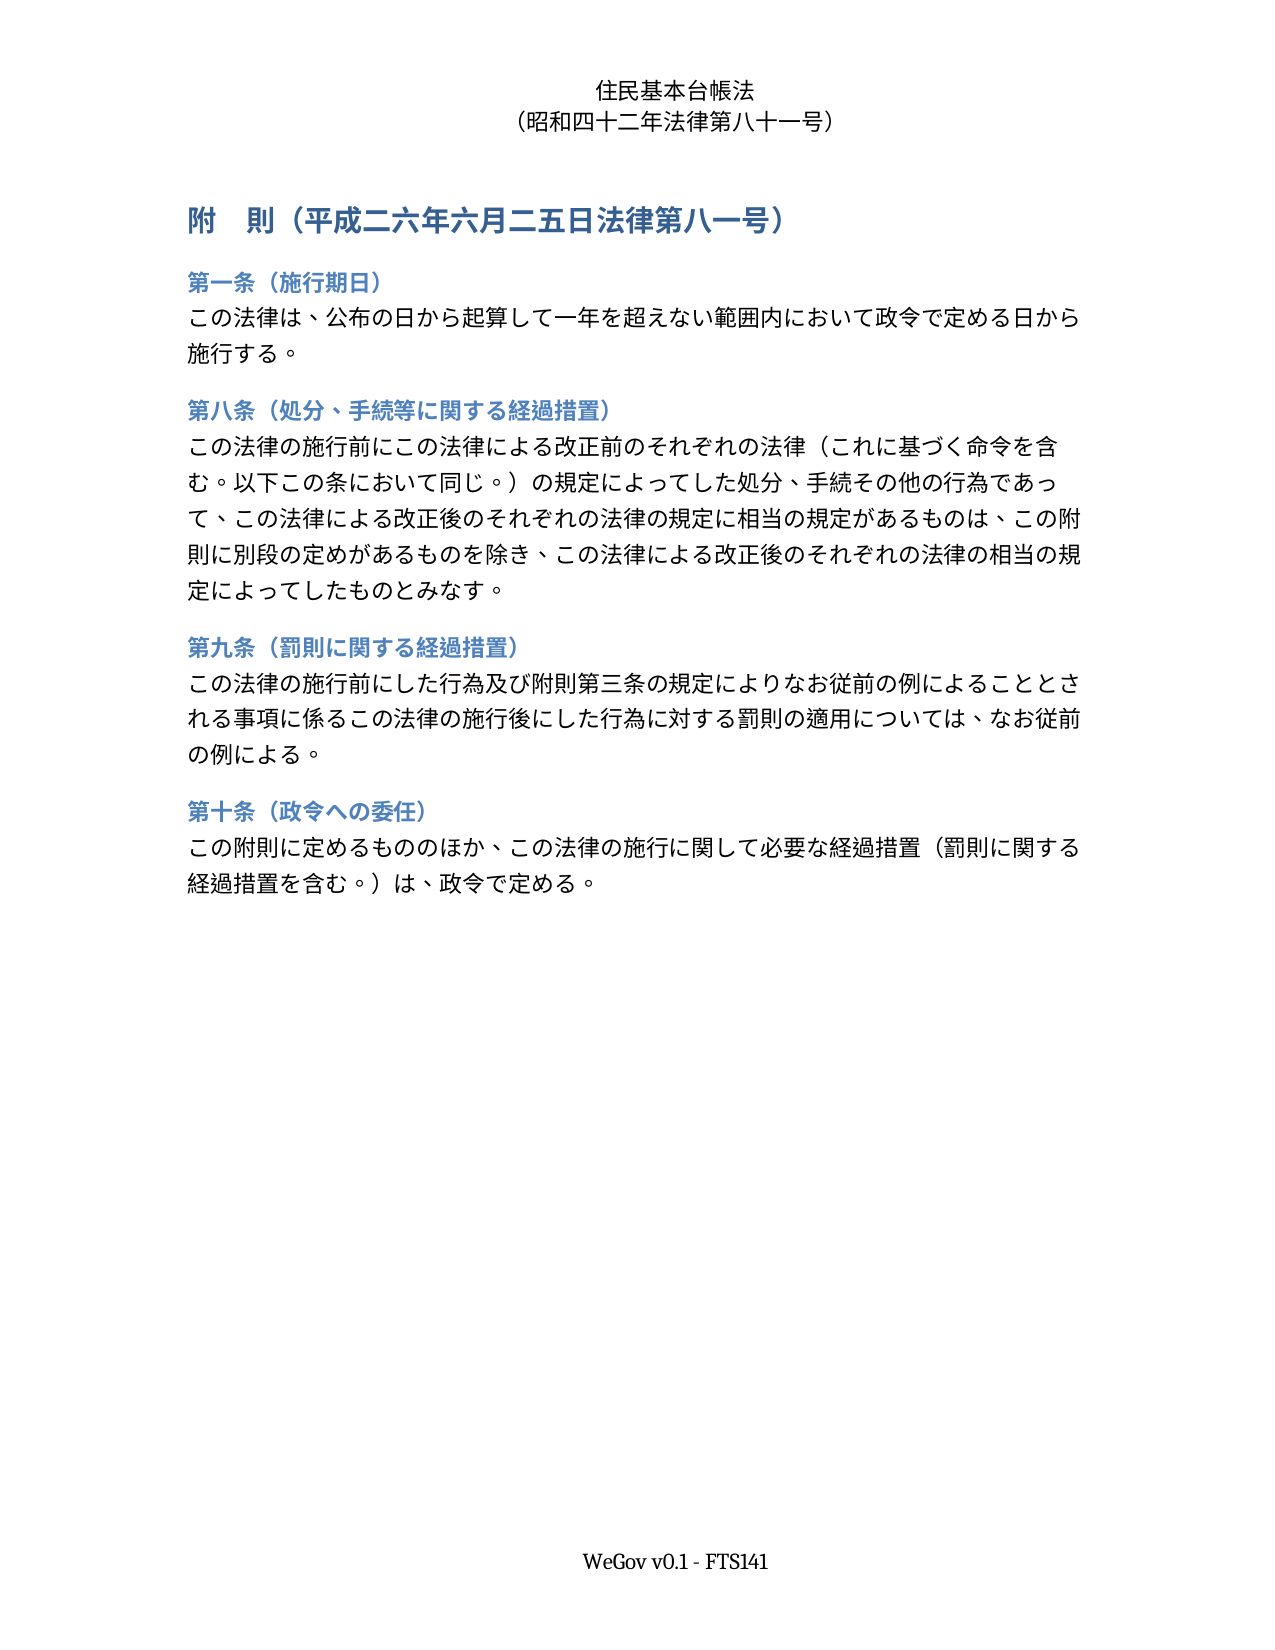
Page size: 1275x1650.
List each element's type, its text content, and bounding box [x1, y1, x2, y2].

text この法律の施行前にこの法律による改正前のそれぞれの法律（これに基づく命令を含む。以下この条において同じ。）の規定によってした処分、手続その他の行為であって、この法律による改正後のそれぞれの法律の規定に相当の規定があるものは、この附則に別段の定めがあるものを除き、この法律による改正後のそれぞれの法律の相当の規定によってしたものとみなす。 [187, 431, 1087, 606]
subtitle 第八条（処分、手続等に関する経過措置） [187, 395, 1087, 426]
subtitle 第十条（政令への委任） [187, 796, 1087, 827]
text この法律の施行前にした行為及び附則第三条の規定によりなお従前の例によることとされる事項に係るこの法律の施行後にした行為に対する罰則の適用については、なお従前の例による。 [187, 667, 1087, 771]
text この附則に定めるもののほか、この法律の施行に関して必要な経過措置（罰則に関する経過措置を含む。）は、政令で定める。 [187, 832, 1087, 899]
text この法律は、公布の日から起算して一年を超えない範囲内において政令で定める日から施行する。 [187, 302, 1087, 369]
subtitle 第一条（施行期日） [187, 266, 1087, 298]
subtitle 附 則（平成二六年六月二五日法律第八一号） [187, 200, 1087, 240]
subtitle 第九条（罰則に関する経過措置） [187, 632, 1087, 663]
